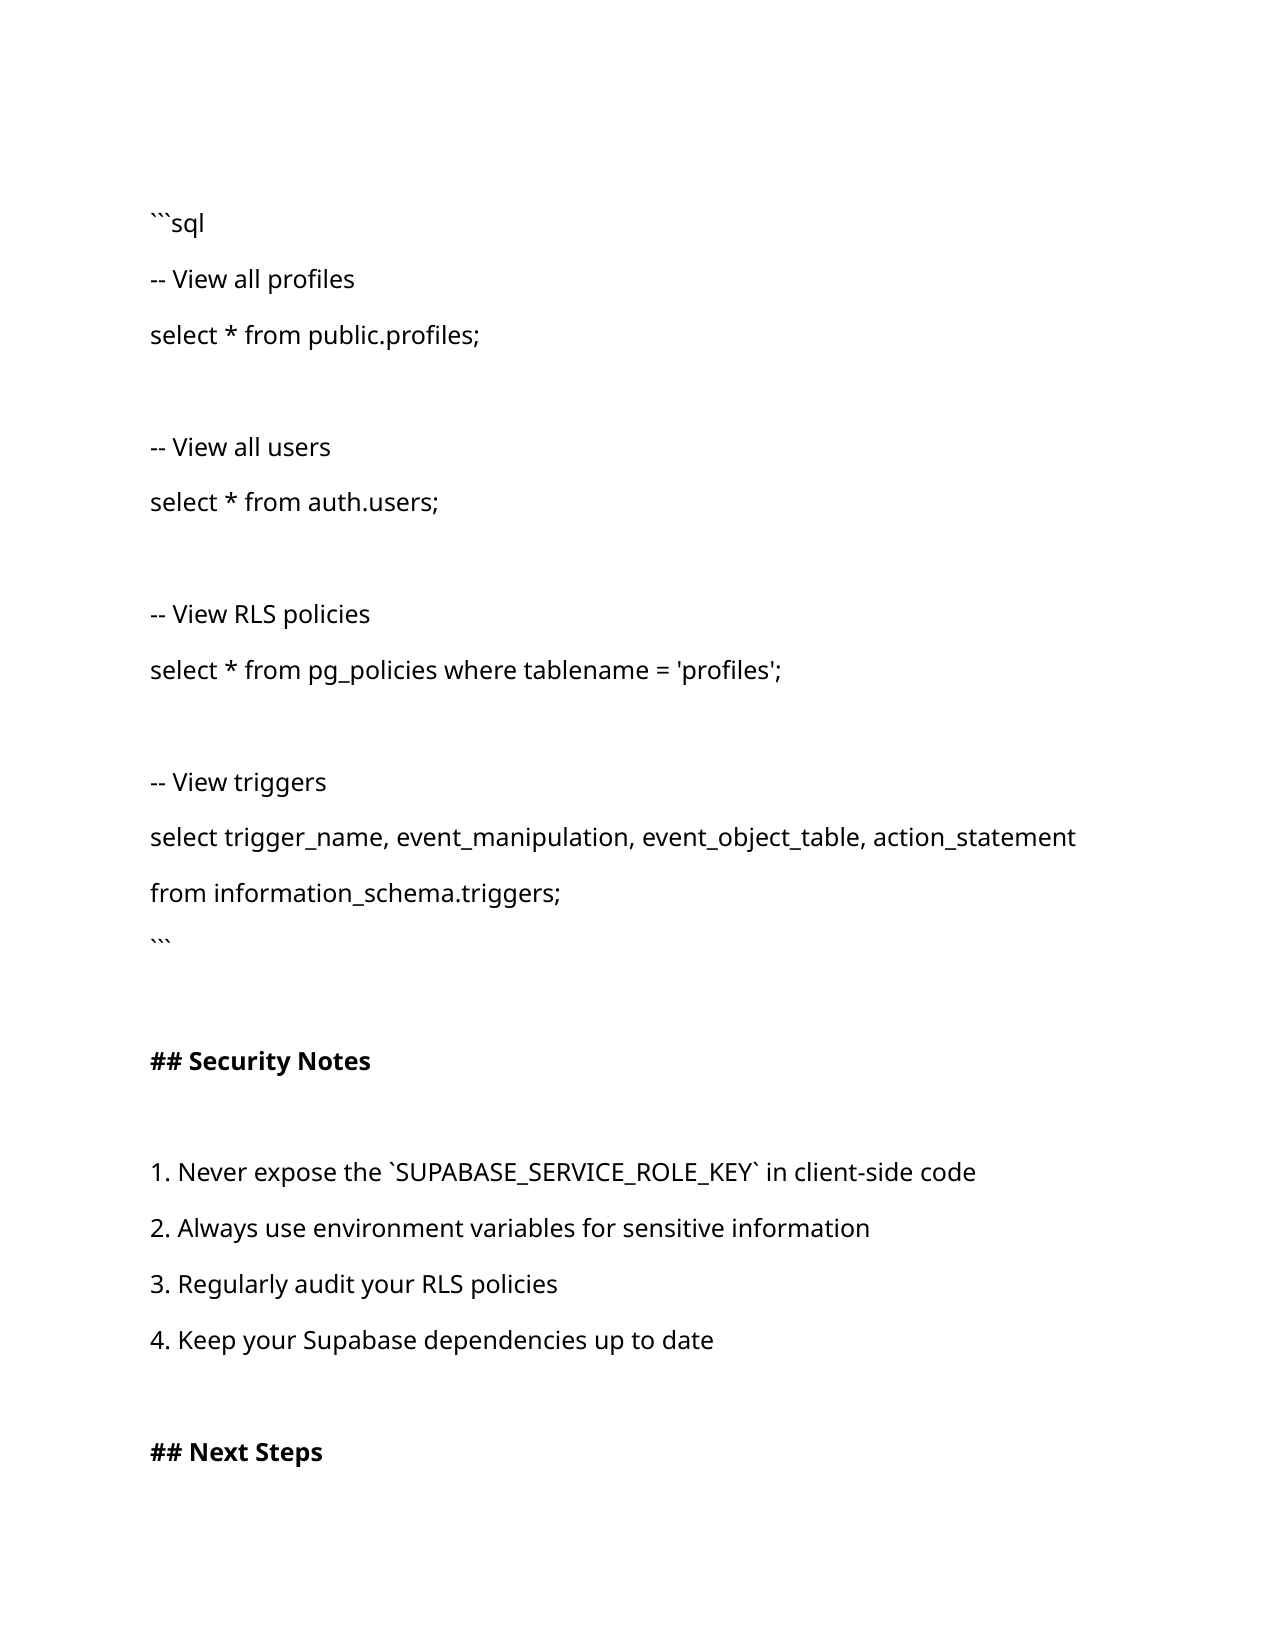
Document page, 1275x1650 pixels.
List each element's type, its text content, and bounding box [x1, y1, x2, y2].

text select trigger_name, event_manipulation, event_object_table, action_statement [150, 820, 1125, 854]
text ## Security Notes [150, 1043, 1125, 1077]
text select * from public.profiles; [150, 317, 1125, 352]
text -- View all users [150, 429, 1125, 463]
text 1. Never expose the `SUPABASE_SERVICE_ROLE_KEY` in client-side code [150, 1155, 1125, 1189]
text from information_schema.triggers; [150, 876, 1125, 910]
text ``` [150, 932, 1125, 966]
text 3. Regularly audit your RLS policies [150, 1267, 1125, 1301]
text select * from pg_policies where tablename = 'profiles'; [150, 652, 1125, 687]
text 2. Always use environment variables for sensitive information [150, 1211, 1125, 1245]
text ## Next Steps [150, 1434, 1125, 1468]
text -- View all profiles [150, 262, 1125, 296]
text ```sql [150, 206, 1125, 240]
text -- View triggers [150, 764, 1125, 798]
text 4. Keep your Supabase dependencies up to date [150, 1322, 1125, 1357]
text select * from auth.users; [150, 485, 1125, 519]
text -- View RLS policies [150, 597, 1125, 631]
